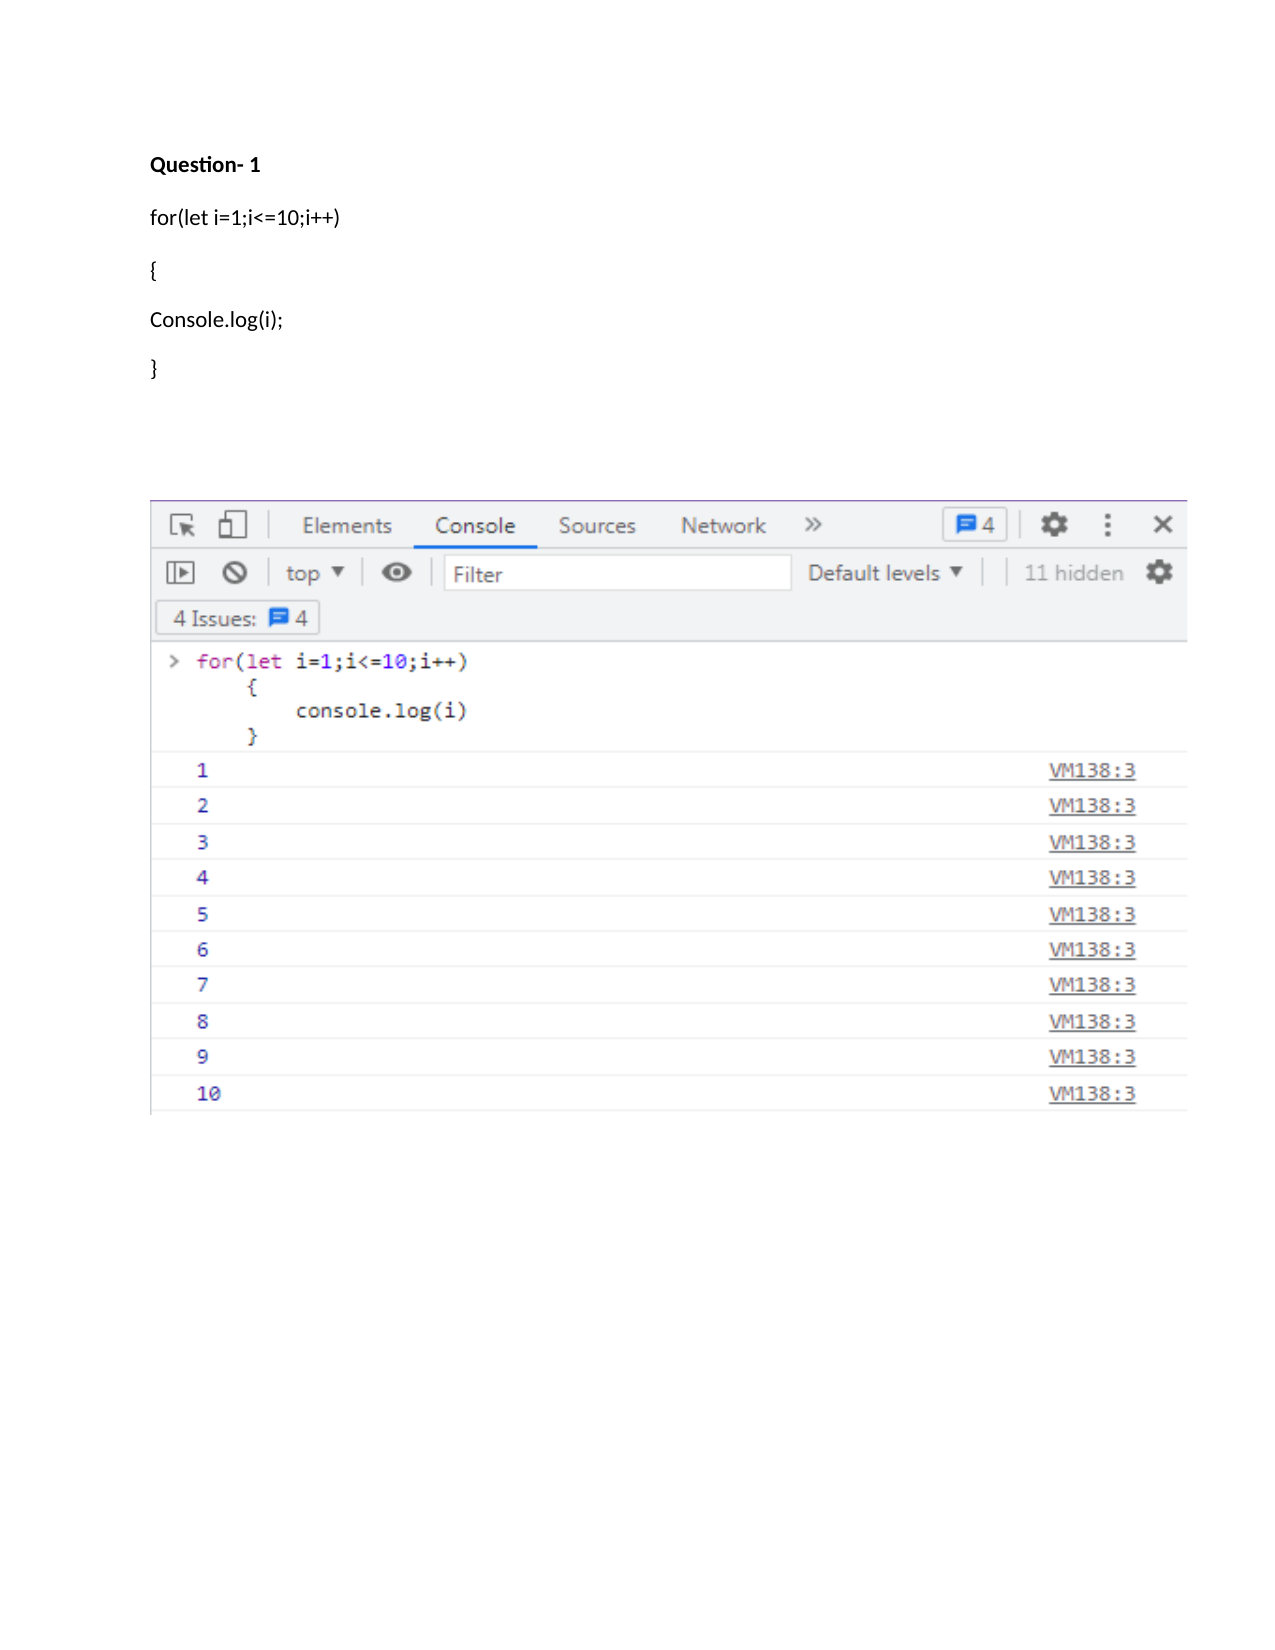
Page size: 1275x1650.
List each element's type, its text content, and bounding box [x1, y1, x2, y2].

text for(let i=1;i<=10;i++) [150, 203, 1125, 231]
text } [150, 354, 1125, 382]
text { [150, 256, 1125, 284]
picture [150, 500, 1188, 1115]
text Question- 1 [150, 150, 1125, 178]
text Console.log(i); [150, 305, 1125, 333]
